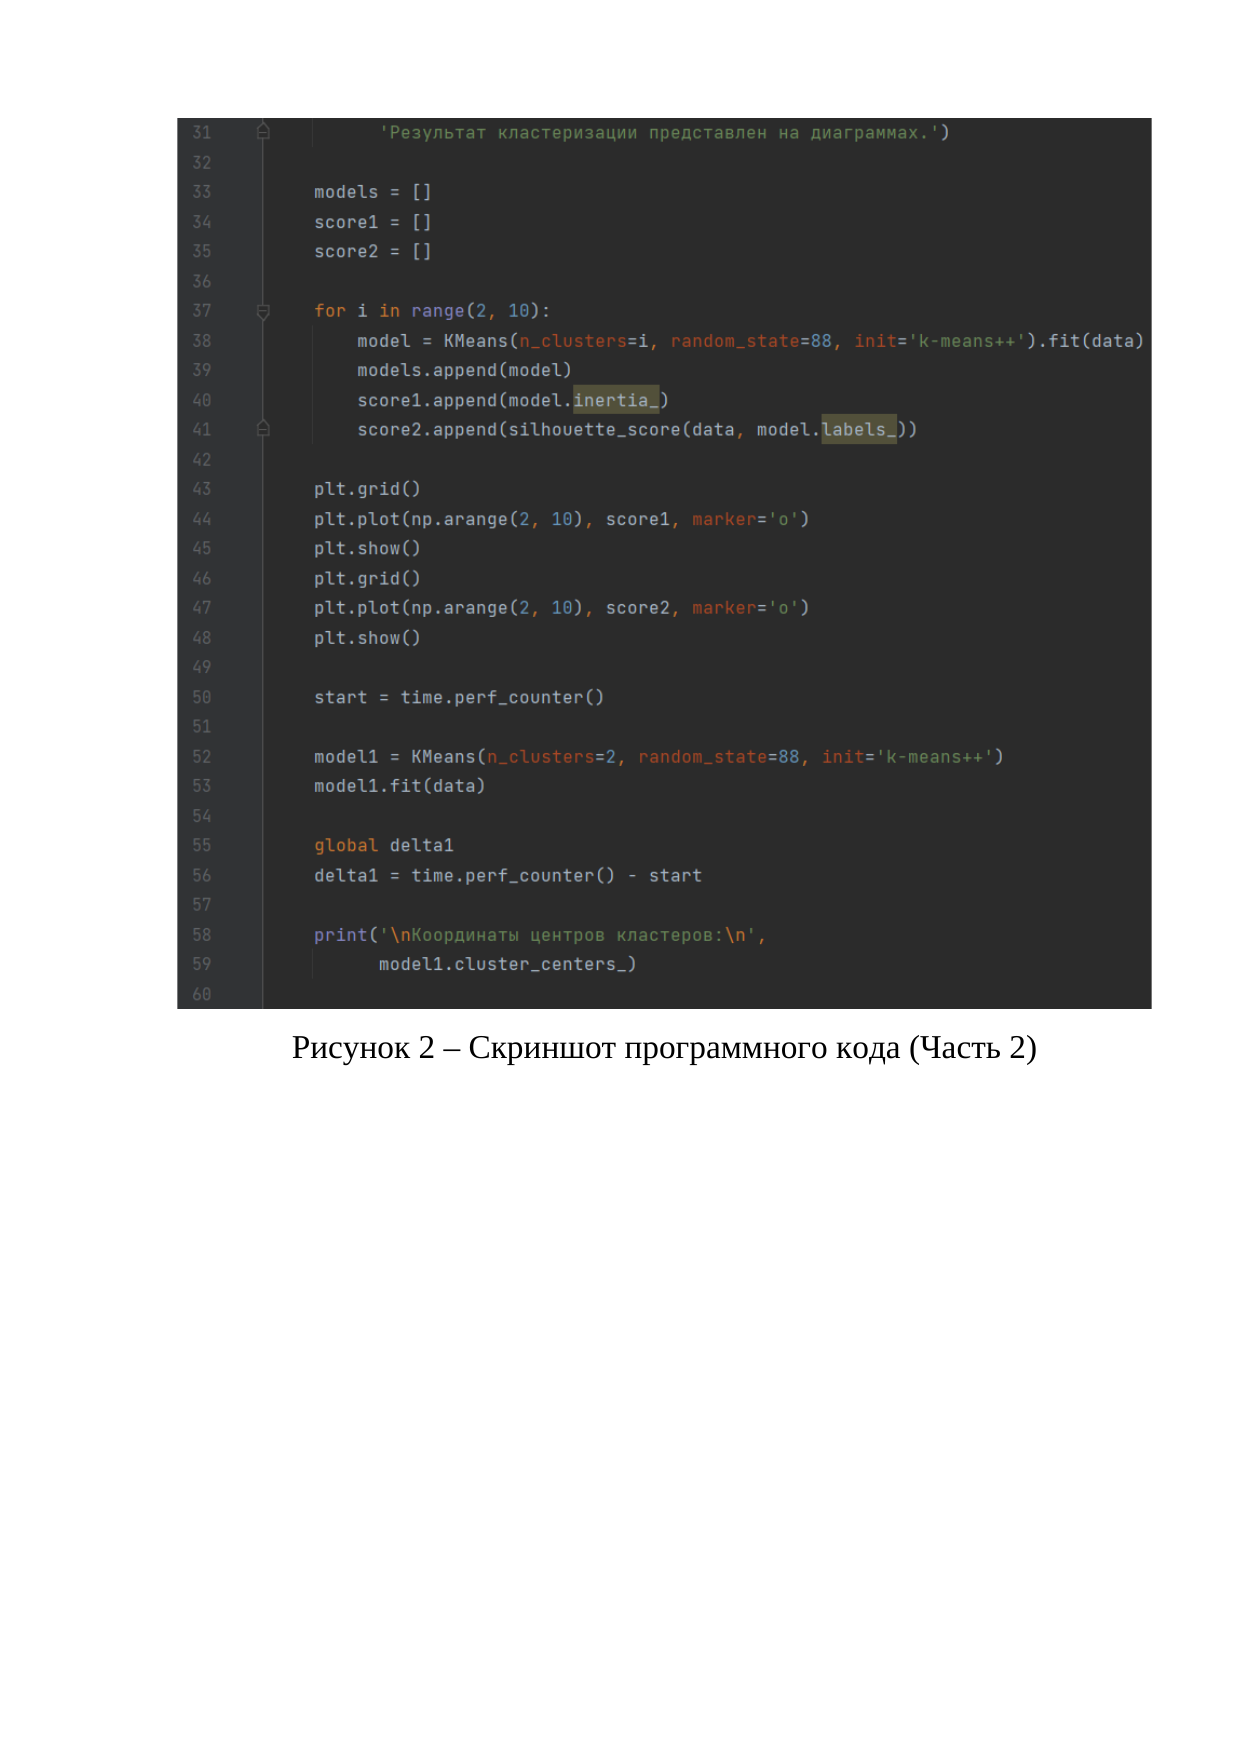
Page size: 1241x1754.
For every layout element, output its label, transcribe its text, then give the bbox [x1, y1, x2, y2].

text Рисунок 2 – Скриншот программного кода (Часть 2) [177, 1028, 1152, 1066]
picture [177, 118, 1152, 1009]
